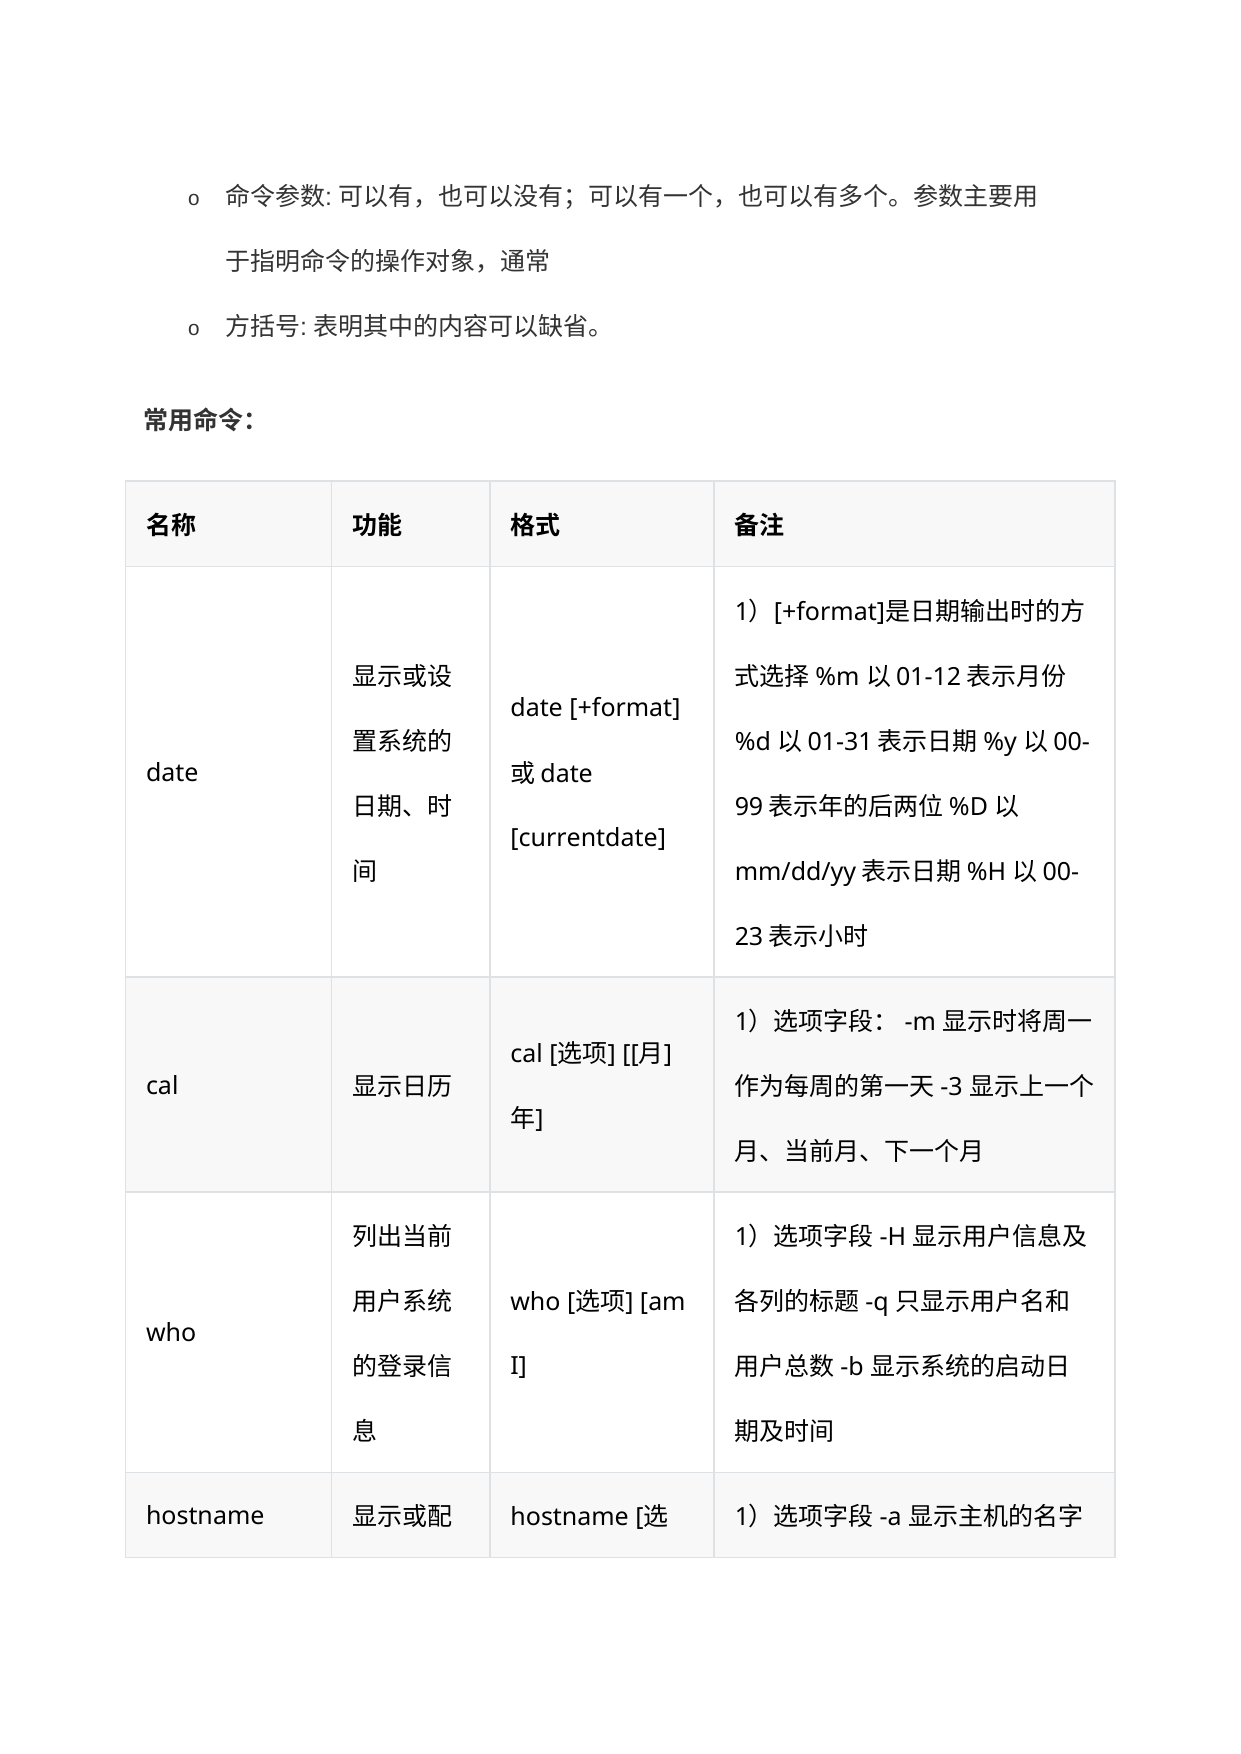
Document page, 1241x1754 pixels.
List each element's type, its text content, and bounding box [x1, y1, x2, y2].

table_header 格式 [491, 482, 713, 566]
table_header 备注 [715, 482, 1114, 566]
table_cell date [126, 567, 331, 976]
table_cell hostname [126, 1473, 331, 1557]
table_cell date [+format] 或date [currentdate] [491, 567, 713, 976]
table_cell 列出当前用户系统的登录信息 [332, 1193, 489, 1472]
table_cell hostname [选项] [491, 1473, 713, 1557]
table_cell who [选项] [am I] [491, 1193, 713, 1472]
list 命令参数: 可以有，也可以没有；可以有一个，也可以有多个。参数主要用于指明命令的操作对象，通常 [187, 162, 1053, 292]
text 常用命令： [144, 386, 1053, 451]
table_header 名称 [126, 482, 331, 566]
table_header 功能 [332, 482, 489, 566]
table_cell who [126, 1193, 331, 1472]
table_cell 显示日历 [332, 978, 489, 1191]
table_cell 显示或设置系统的日期、时间 [332, 567, 489, 976]
table_cell 1）[+format]是日期输出时的方式选择 %m 以01-12表示月份 %d 以01-31表示日期 %y 以00-99表示年的后两位 %D 以mm/dd/yy表示日期 %H 以00-23表示小时 [715, 567, 1114, 976]
table_cell 1）选项字段： -m 显示时将周一作为每周的第一天 -3 显示上一个月、当前月、下一个月 [715, 978, 1114, 1191]
table_cell 显示或配置所登陆主机的信息 [332, 1473, 489, 1557]
list 方括号: 表明其中的内容可以缺省。 [187, 292, 1053, 357]
table_cell 1）选项字段 -H 显示用户信息及各列的标题 -q 只显示用户名和用户总数 -b 显示系统的启动日期及时间 [715, 1193, 1114, 1472]
table_cell cal [126, 978, 331, 1191]
table_cell cal [选项] [[月]年] [491, 978, 713, 1191]
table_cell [715, 1473, 1114, 1557]
